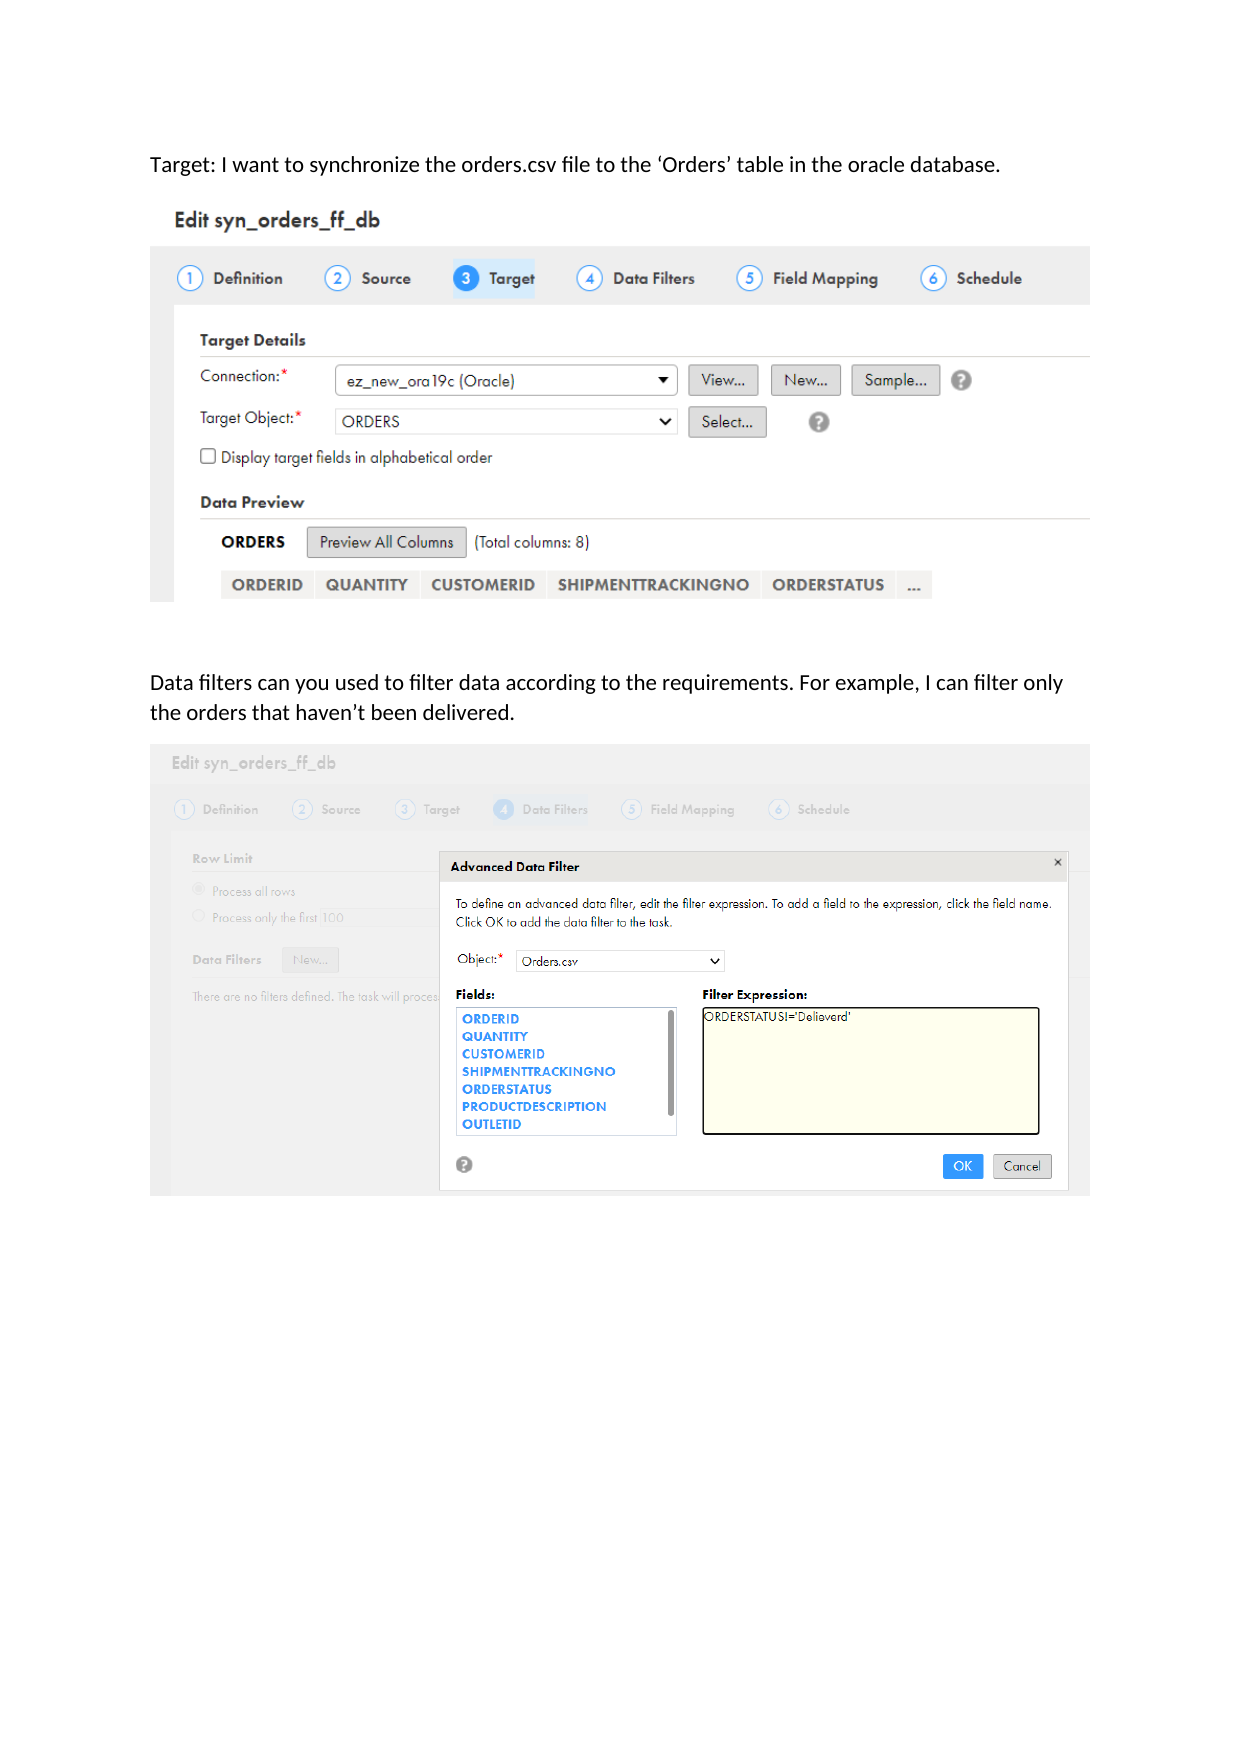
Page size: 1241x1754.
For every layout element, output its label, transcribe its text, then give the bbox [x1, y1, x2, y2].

picture [150, 196, 1090, 602]
picture [150, 744, 1090, 1196]
text Target: I want to synchronize the orders.csv file to the ‘Orders’ table in the oracle database. [150, 150, 1090, 178]
text Data filters can you used to filter data according to the requirements. For example, I can filter only the orders that haven’t been delivered. [150, 668, 1090, 726]
